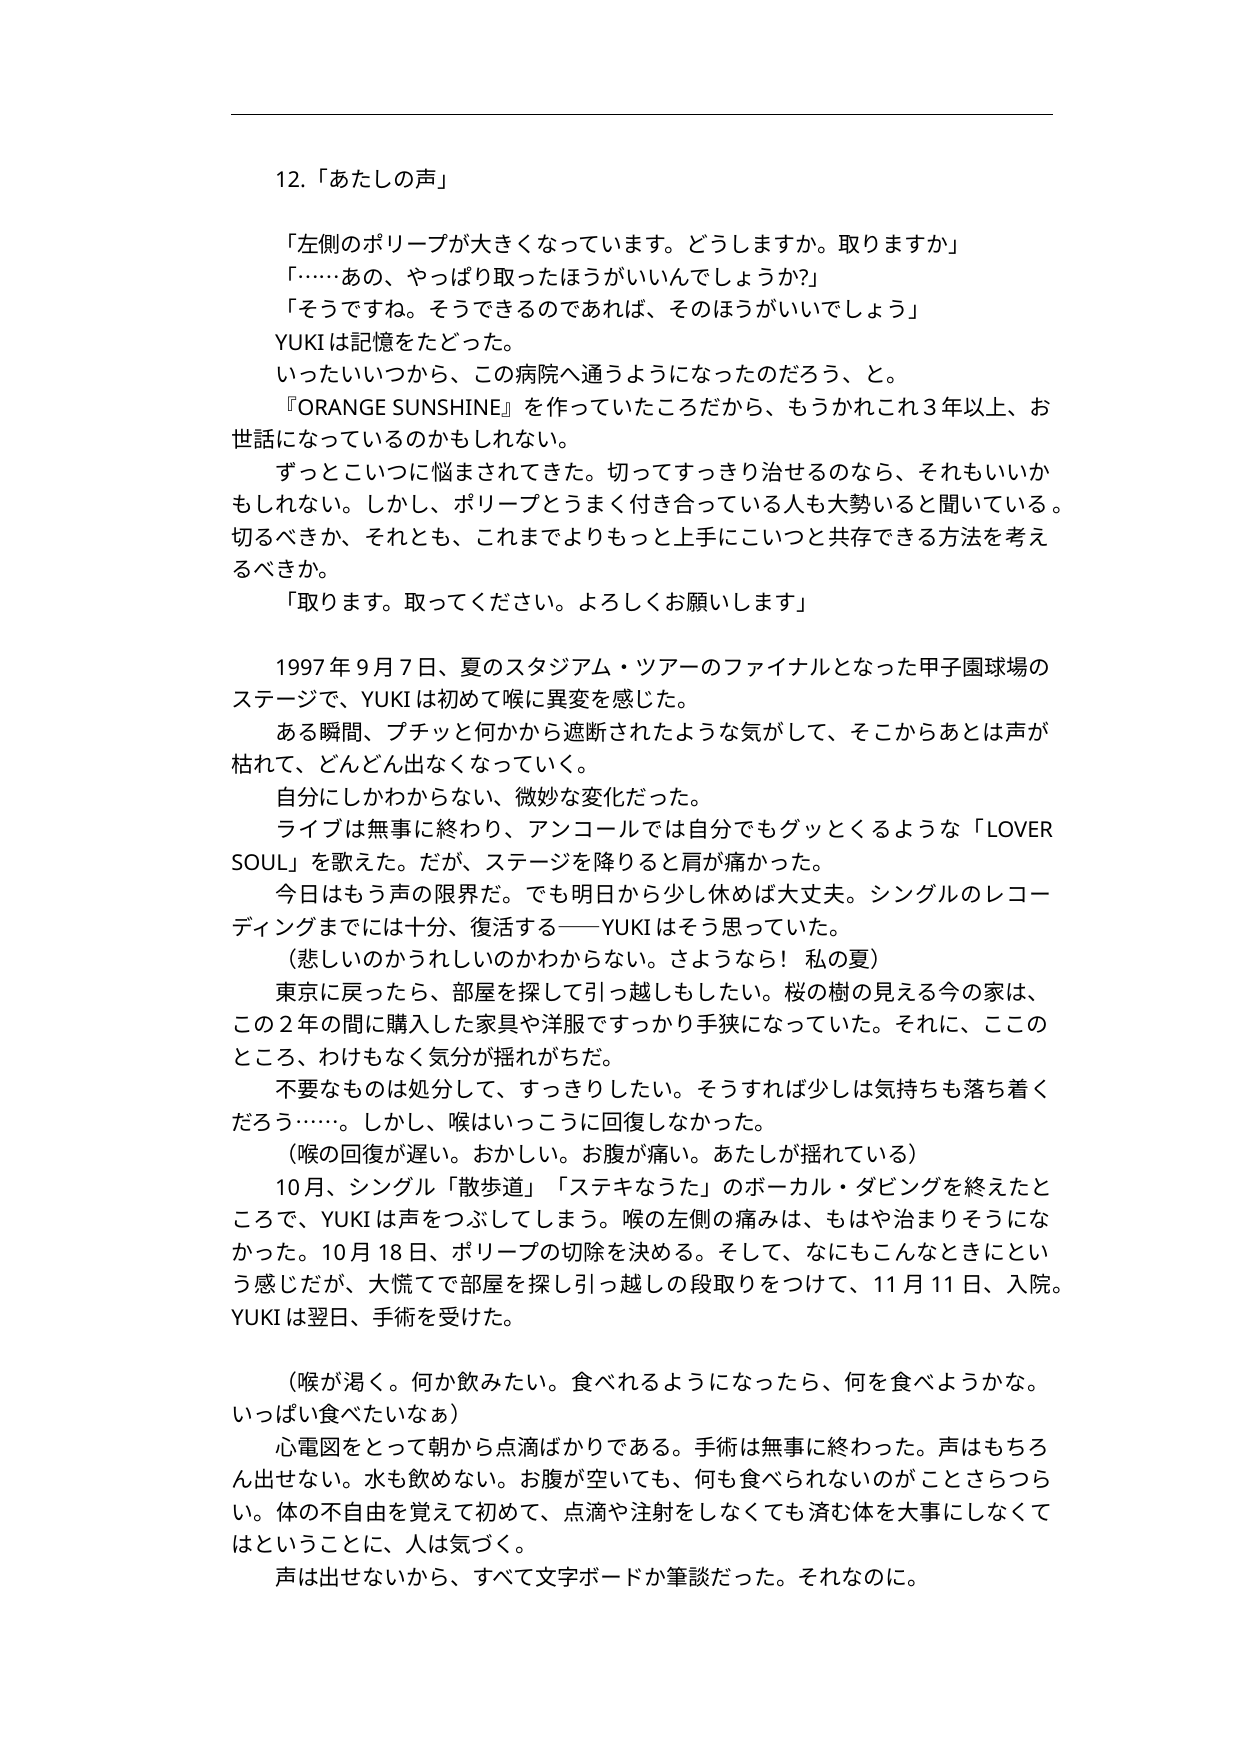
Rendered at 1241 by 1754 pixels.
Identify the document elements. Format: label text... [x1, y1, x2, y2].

text ライブは無事に終わり、アンコールでは自分でもグッとくるような「LOVER SOUL」を歌えた。だが、ステージを降りると肩が痛かった。 [231, 812, 1053, 877]
text 自分にしかわからない、微妙な変化だった。 [231, 779, 1053, 812]
text 「取ります。取ってください。よろしくお願いします」 [231, 584, 1053, 617]
text 声は出せないから、すべて文字ボードか筆談だった。それなのに。 [231, 1559, 1053, 1592]
text 東京に戻ったら、部屋を探して引っ越しもしたい。桜の樹の見える今の家は、この２年の間に購入した家具や洋服ですっかり手狭になっていた。それに、ここのところ、わけもなく気分が揺れがちだ。 [231, 974, 1053, 1072]
text 「そうですね。そうできるのであれば、そのほうがいいでしょう」 [231, 292, 1053, 324]
text （悲しいのかうれしいのかわからない。さようなら！ 私の夏） [231, 942, 1053, 974]
text 10月、シングル「散歩道」「ステキなうた」のボーカル・ダビングを終えたところで、YUKIは声をつぶしてしまう。喉の左側の痛みは、もはや治まりそうになかった。10月18日、ポリープの切除を決める。そして、なにもこんなときにという感じだが、大慌てで部屋を探し引っ越しの段取りをつけて、11月11日、入院。YUKIは翌日、手術を受けた。 [231, 1169, 1053, 1332]
text 心電図をとって朝から点滴ばかりである。手術は無事に終わった。声はもちろん出せない。水も飲めない。お腹が空いても、何も食べられないのがことさらつらい。体の不自由を覚えて初めて、点滴や注射をしなくても済む体を大事にしなくてはということに、人は気づく。 [231, 1429, 1053, 1559]
text （喉が渇く。何か飲みたい。食べれるようになったら、何を食べようかな。いっぱい食べたいなぁ） [231, 1364, 1053, 1429]
text 『ORANGE SUNSHINE』を作っていたころだから、もうかれこれ３年以上、お世話になっているのかもしれない。 [231, 389, 1053, 454]
text 12.「あたしの声」 [231, 162, 1053, 194]
text 不要なものは処分して、すっきりしたい。そうすれば少しは気持ちも落ち着くだろう……。しかし、喉はいっこうに回復しなかった。 [231, 1072, 1053, 1137]
text 「左側のポリープが大きくなっています。どうしますか。取りますか」 [231, 227, 1053, 259]
text ある瞬間、プチッと何かから遮断されたような気がして、そこからあとは声が枯れて、どんどん出なくなっていく。 [231, 714, 1053, 779]
text （喉の回復が遅い。おかしい。お腹が痛い。あたしが揺れている） [231, 1137, 1053, 1169]
text 今日はもう声の限界だ。でも明日から少し休めば大丈夫。シングルのレコーディングまでには十分、復活する——YUKIはそう思っていた。 [231, 877, 1053, 942]
text YUKIは記憶をたどった。 [231, 324, 1053, 357]
text ずっとこいつに悩まされてきた。切ってすっきり治せるのなら、それもいいかもしれない。しかし、ポリープとうまく付き合っている人も大勢いると聞いている。切るべきか、それとも、これまでよりもっと上手にこいつと共存できる方法を考えるべきか。 [231, 454, 1053, 584]
text 「……あの、やっぱり取ったほうがいいんでしょうか?」 [231, 259, 1053, 292]
text 1997年9月7日、夏のスタジアム・ツアーのファイナルとなった甲子園球場のステージで、YUKIは初めて喉に異変を感じた。 [231, 649, 1053, 714]
text いったいいつから、この病院へ通うようになったのだろう、と。 [231, 357, 1053, 389]
